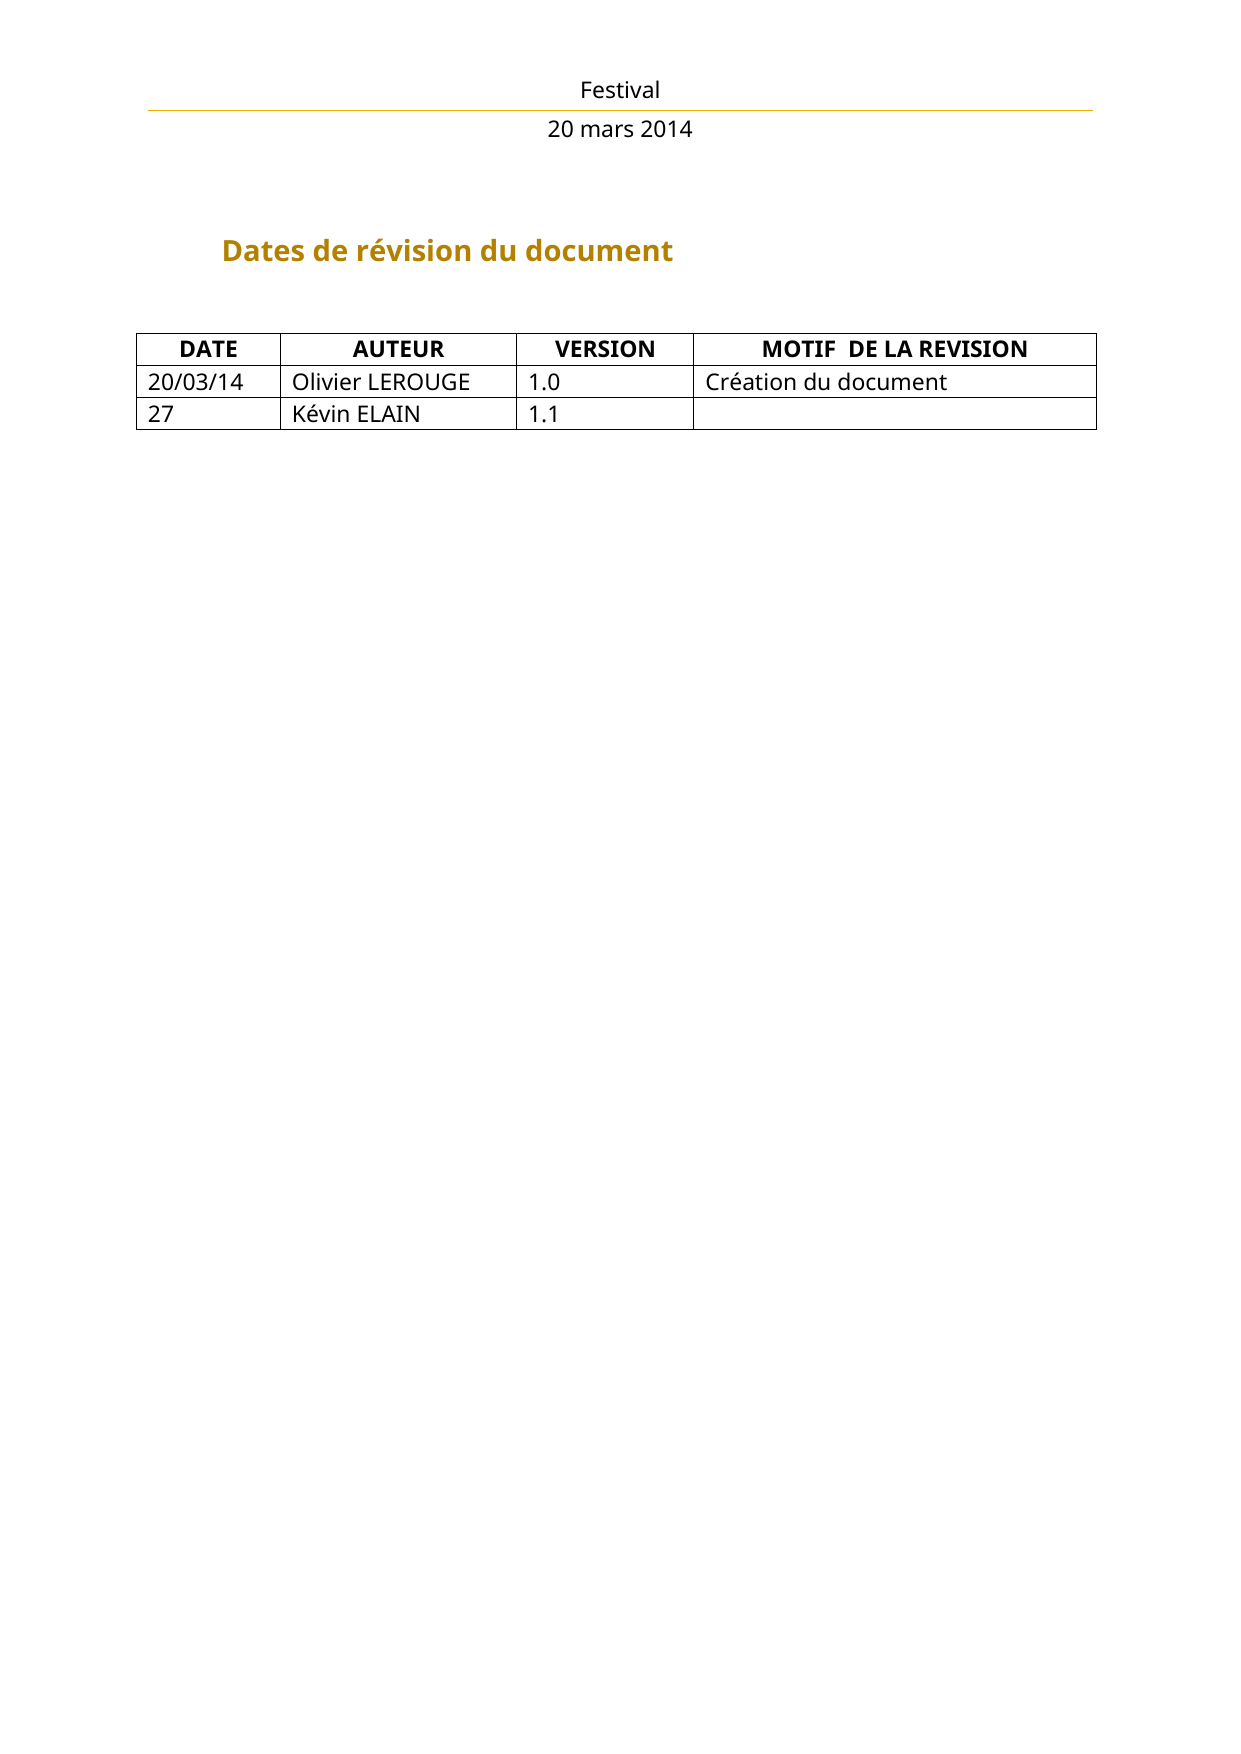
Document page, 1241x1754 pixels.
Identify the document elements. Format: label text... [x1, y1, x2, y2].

table_header VERSION [517, 334, 693, 365]
table_header AUTEUR [281, 334, 516, 365]
table_header MOTIF DE LA REVISION [694, 334, 1096, 365]
table_cell Kévin ELAIN [281, 398, 516, 429]
table_header DATE [137, 334, 280, 365]
table_cell 1.1 [517, 398, 693, 429]
table_cell 1.0 [517, 366, 693, 397]
subtitle Dates de révision du document [148, 230, 1093, 270]
table_cell Olivier LEROUGE [281, 366, 516, 397]
table_cell 27 [137, 398, 280, 429]
table_cell 20/03/14 [137, 366, 280, 397]
table_cell Création du document [694, 366, 1096, 397]
table_cell [694, 398, 1096, 429]
